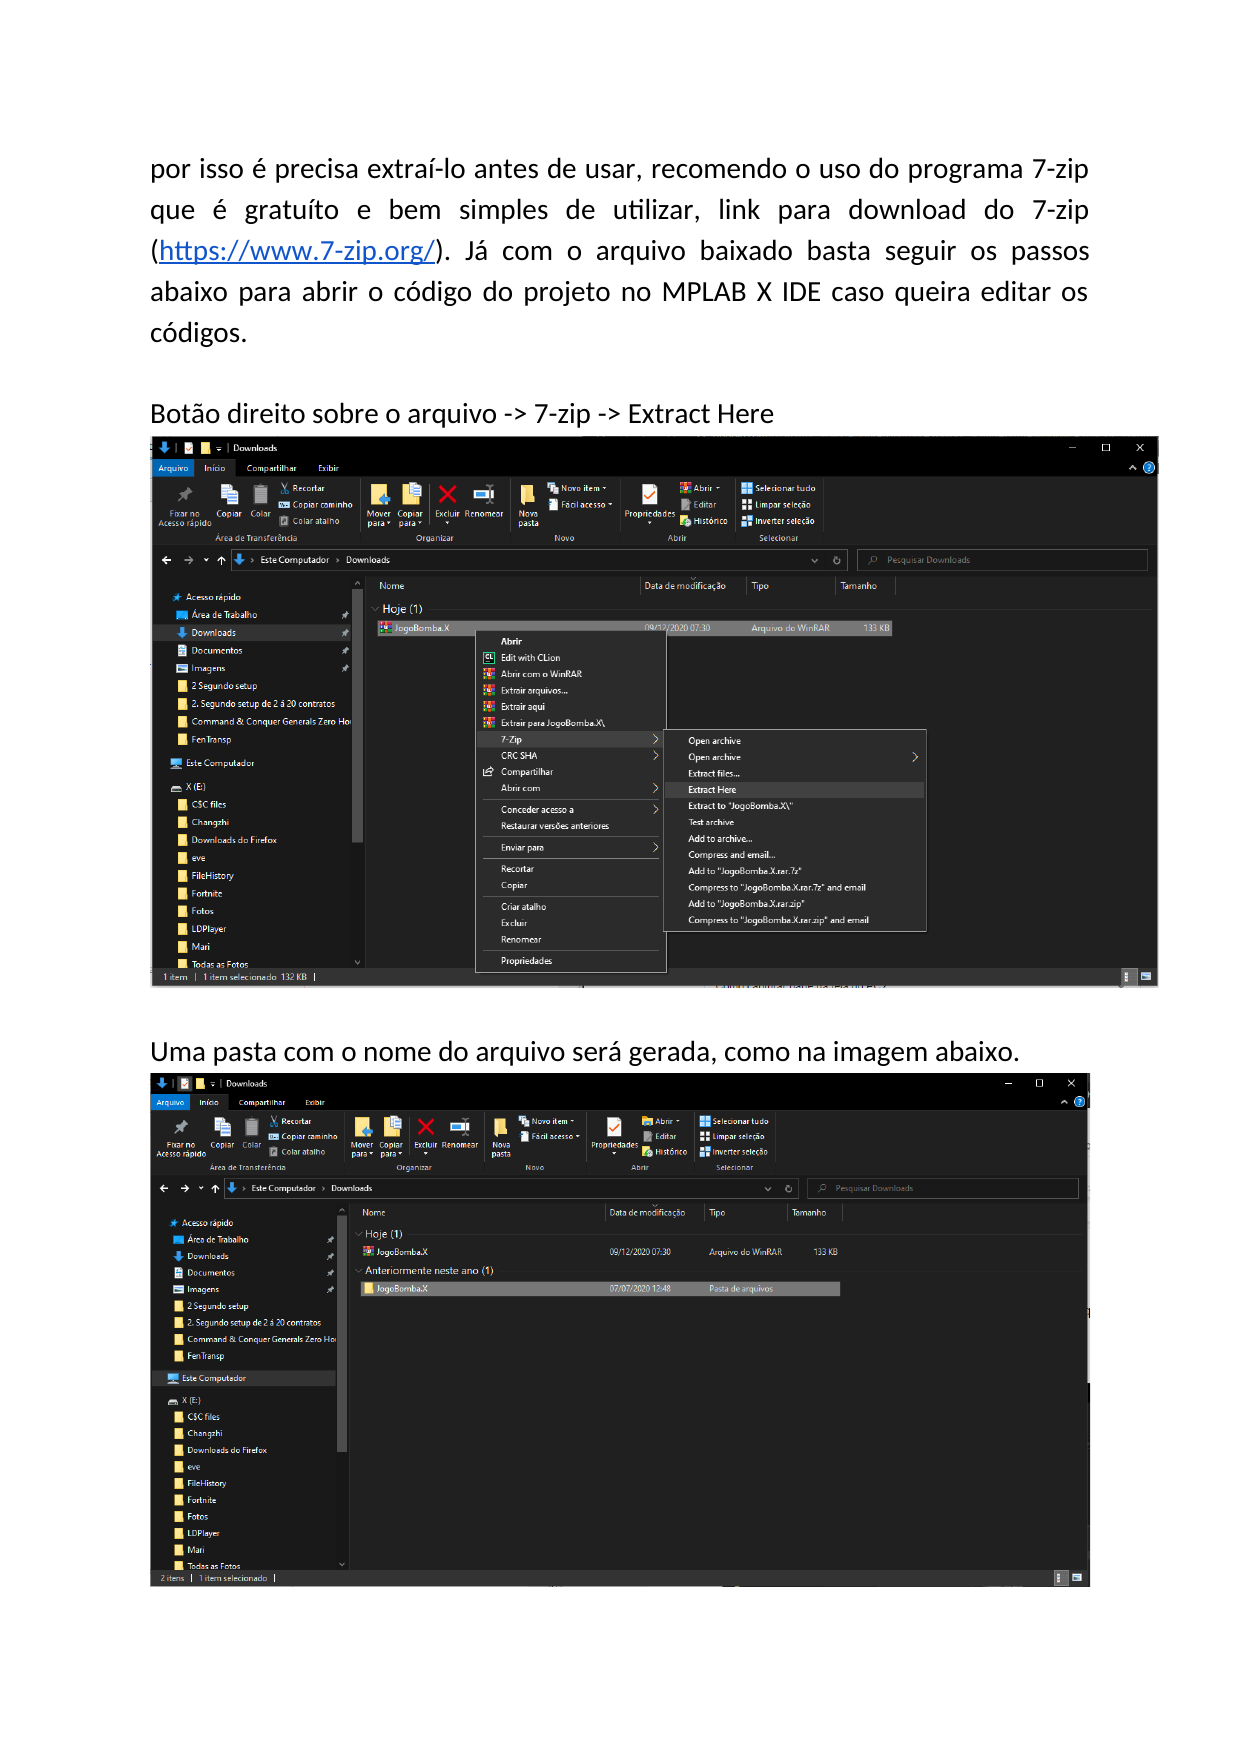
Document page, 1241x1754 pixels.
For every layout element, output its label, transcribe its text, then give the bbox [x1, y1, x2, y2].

text Botão direito sobre o arquivo -> 7-zip -> Extract Here [150, 396, 1090, 431]
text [150, 150, 1090, 349]
picture [150, 1073, 1091, 1587]
picture [150, 436, 1159, 988]
text Uma pasta com o nome do arquivo será gerada, como na imagem abaixo. [150, 1033, 1090, 1068]
